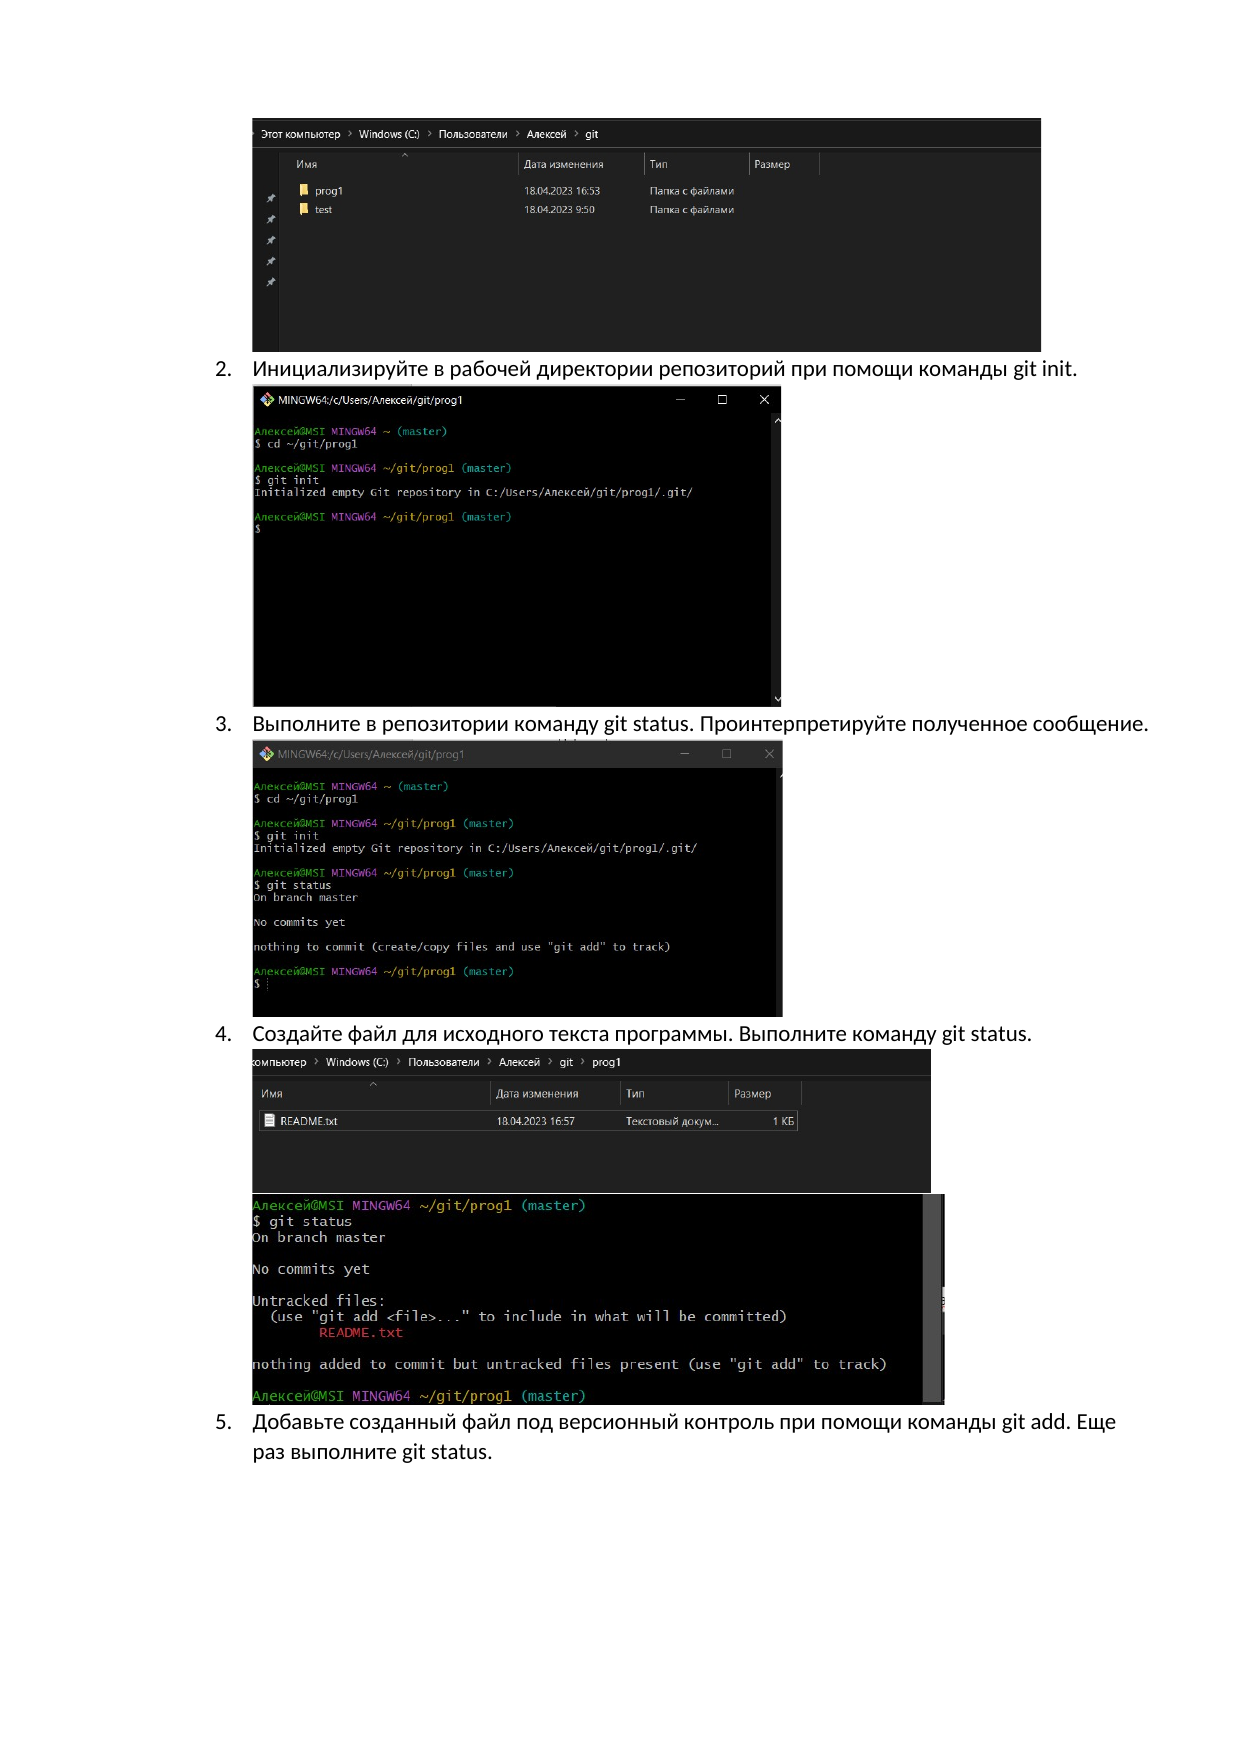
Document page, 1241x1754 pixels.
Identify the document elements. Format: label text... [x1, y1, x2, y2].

picture [252, 1049, 931, 1193]
picture [252, 1194, 945, 1405]
list Инициализируйте в рабочей директории репозиторий при помощи команды git init. [215, 354, 1152, 382]
picture [252, 739, 783, 1017]
list Создайте файл для исходного текста программы. Выполните команду git status. [215, 1019, 1152, 1047]
picture [252, 118, 1042, 352]
list Выполните в репозитории команду git status. Проинтерпретируйте полученное сообщение. [215, 709, 1152, 737]
list Добавьте созданный файл под версионный контроль при помощи команды git add. Еще раз выполните git status. [215, 1407, 1152, 1465]
picture [252, 384, 782, 707]
